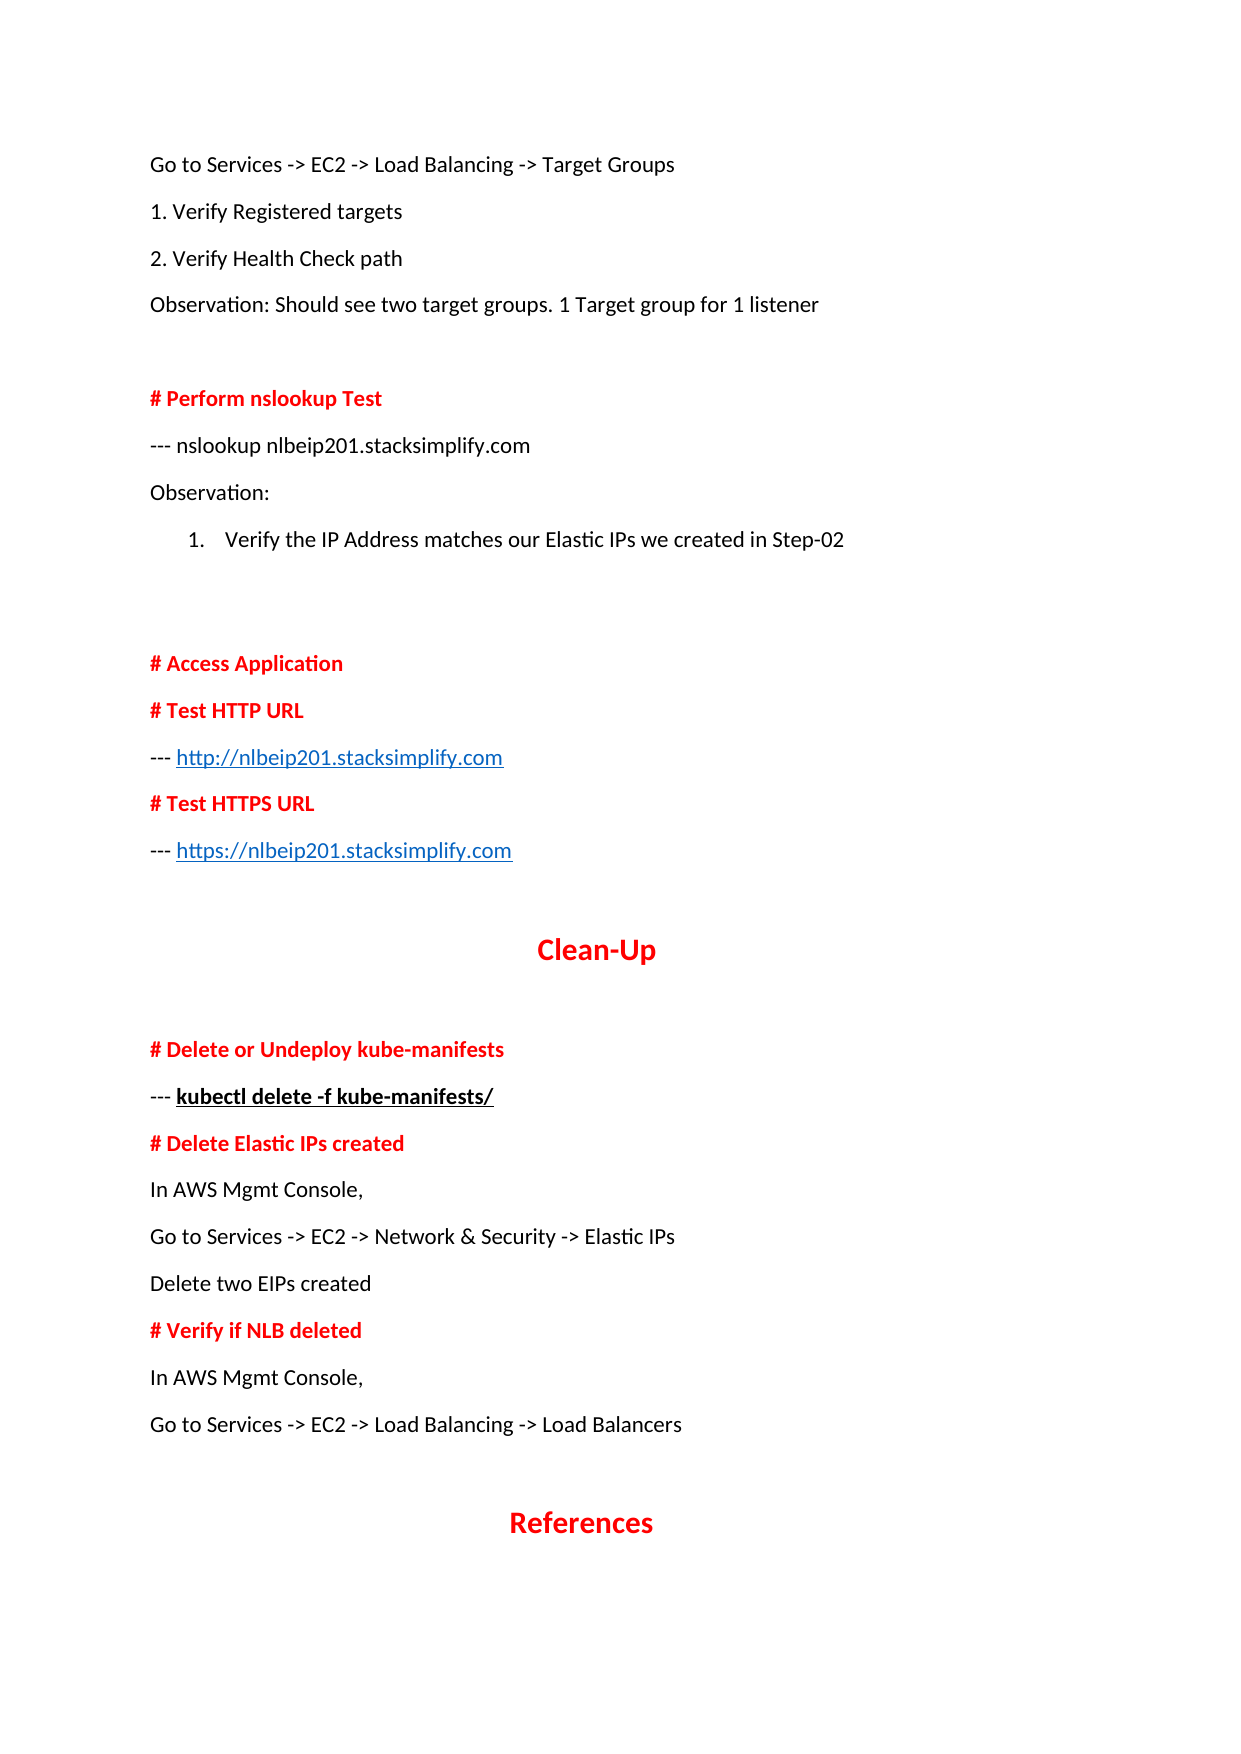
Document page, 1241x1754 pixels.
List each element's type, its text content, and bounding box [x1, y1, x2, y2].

text --- nslookup nlbeip201.stacksimplify.com [150, 431, 1090, 459]
text Clean-Up [150, 930, 1090, 968]
text # Delete or Undeploy kube-manifests [150, 1035, 1090, 1063]
text Observation: [150, 478, 1090, 506]
text Go to Services -> EC2 -> Network & Security -> Elastic IPs [150, 1222, 1090, 1250]
text In AWS Mgmt Console, [150, 1363, 1090, 1391]
text --- http://nlbeip201.stacksimplify.com [150, 743, 1090, 771]
text Go to Services -> EC2 -> Load Balancing -> Load Balancers [150, 1410, 1090, 1438]
text # Verify if NLB deleted [150, 1316, 1090, 1344]
list Verify the IP Address matches our Elastic IPs we created in Step-02 [187, 525, 1090, 553]
text # Perform nslookup Test [150, 384, 1090, 412]
text # Test HTTPS URL [150, 789, 1090, 818]
text Observation: Should see two target groups. 1 Target group for 1 listener [150, 291, 1090, 319]
text --- https://nlbeip201.stacksimplify.com [150, 836, 1090, 864]
text # Access Application [150, 649, 1090, 677]
text Go to Services -> EC2 -> Load Balancing -> Target Groups [150, 150, 1090, 178]
text 1. Verify Registered targets [150, 197, 1090, 225]
text Delete two EIPs created [150, 1269, 1090, 1297]
text --- kubectl delete -f kube-manifests/ [150, 1082, 1090, 1110]
text In AWS Mgmt Console, [150, 1176, 1090, 1203]
text References [150, 1504, 1090, 1542]
text # Delete Elastic IPs created [150, 1129, 1090, 1157]
text # Test HTTP URL [150, 696, 1090, 724]
text 2. Verify Health Check path [150, 244, 1090, 272]
